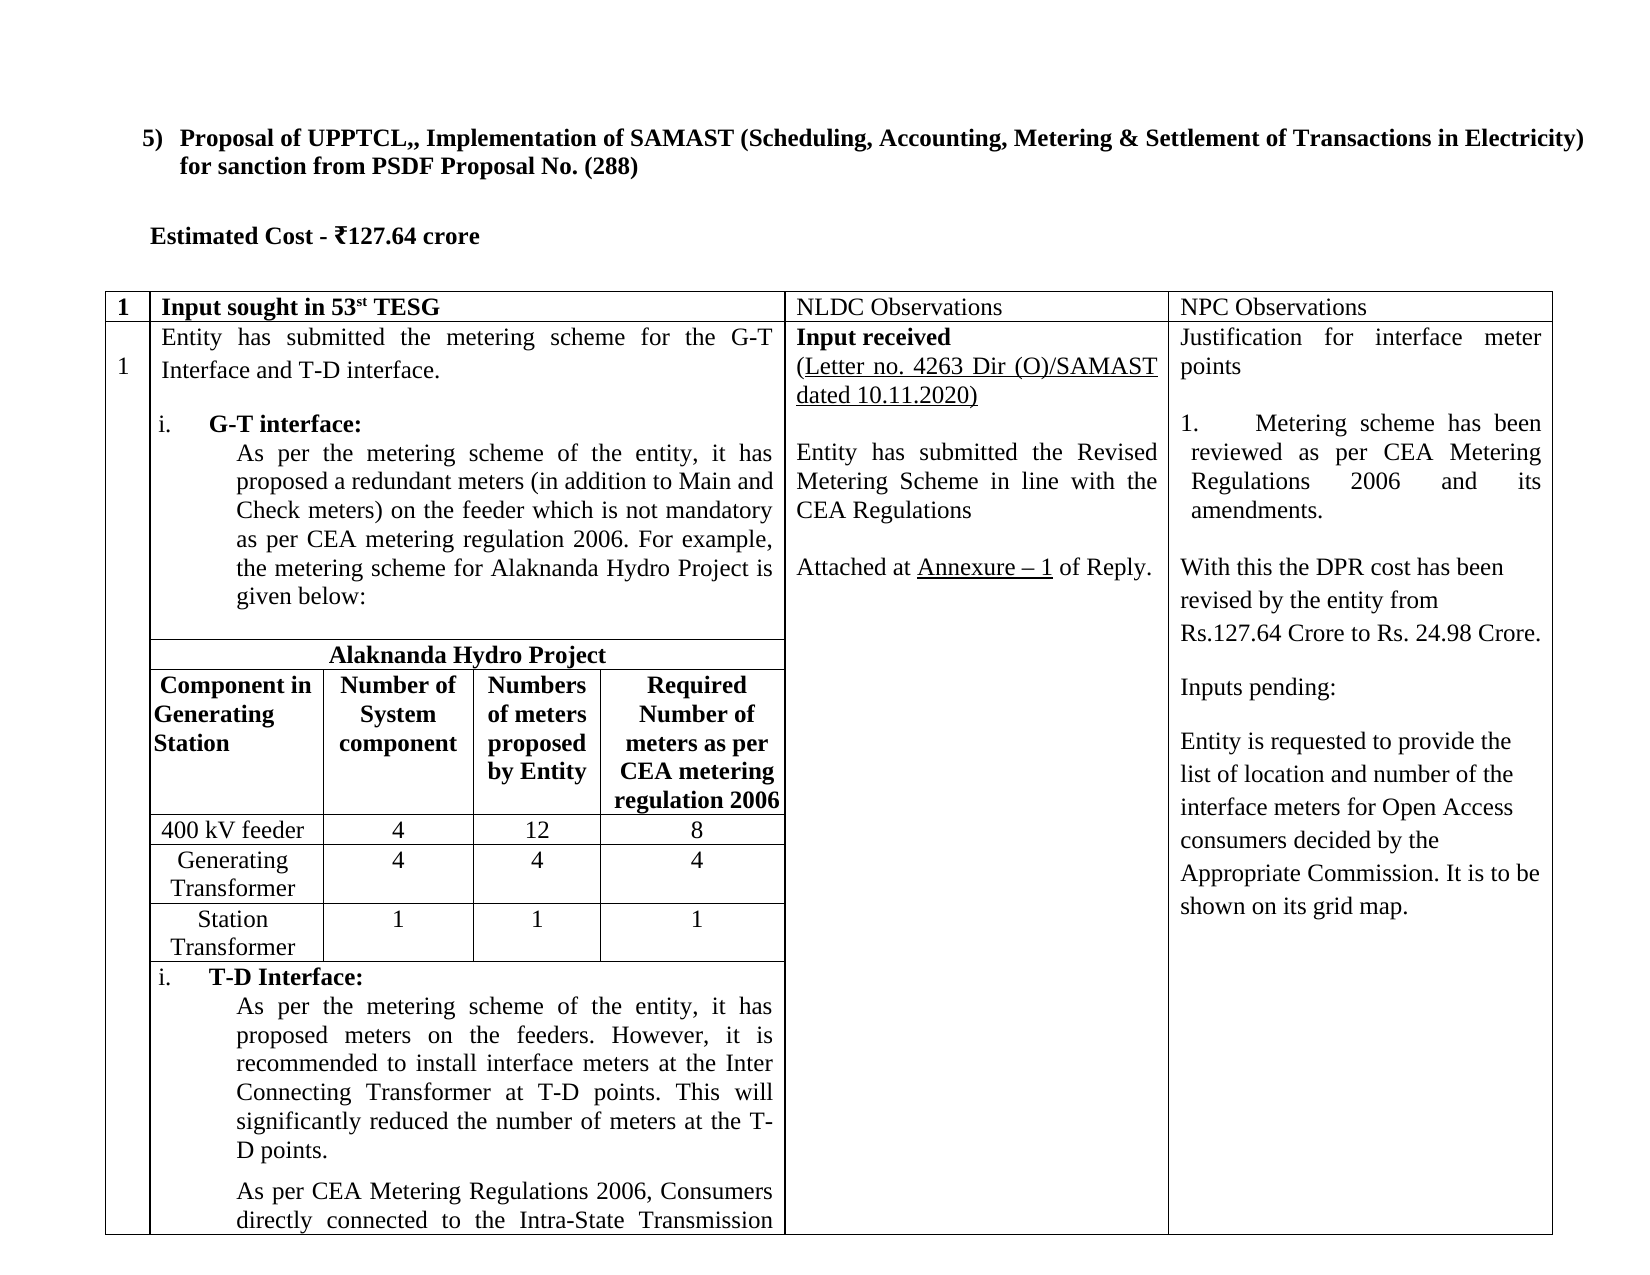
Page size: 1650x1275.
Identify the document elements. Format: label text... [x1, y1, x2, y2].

list Proposal of UPPTCL,, Implementation of SAMAST (Scheduling, Accounting, Metering & Settlement of Transactions in Electricity) for sanction from PSDF Proposal No. (288) [142, 123, 1586, 180]
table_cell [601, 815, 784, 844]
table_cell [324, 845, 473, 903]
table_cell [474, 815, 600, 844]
table_header NPC Observations [1169, 292, 1552, 321]
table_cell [151, 962, 784, 1233]
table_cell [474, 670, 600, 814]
table_cell 1 1 [106, 322, 149, 1233]
table_header 1 [106, 292, 149, 321]
text Estimated Cost - ₹127.64 crore [150, 221, 1586, 250]
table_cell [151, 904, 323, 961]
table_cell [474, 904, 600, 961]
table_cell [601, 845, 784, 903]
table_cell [786, 322, 1168, 1233]
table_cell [1169, 322, 1552, 1233]
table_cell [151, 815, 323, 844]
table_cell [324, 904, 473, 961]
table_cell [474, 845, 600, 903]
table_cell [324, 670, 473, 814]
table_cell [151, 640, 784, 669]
table_header NLDC Observations [786, 292, 1168, 321]
table_header Input sought in 53st TESG [151, 292, 784, 321]
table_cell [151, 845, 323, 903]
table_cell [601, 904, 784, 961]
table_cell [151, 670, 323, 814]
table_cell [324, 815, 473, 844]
